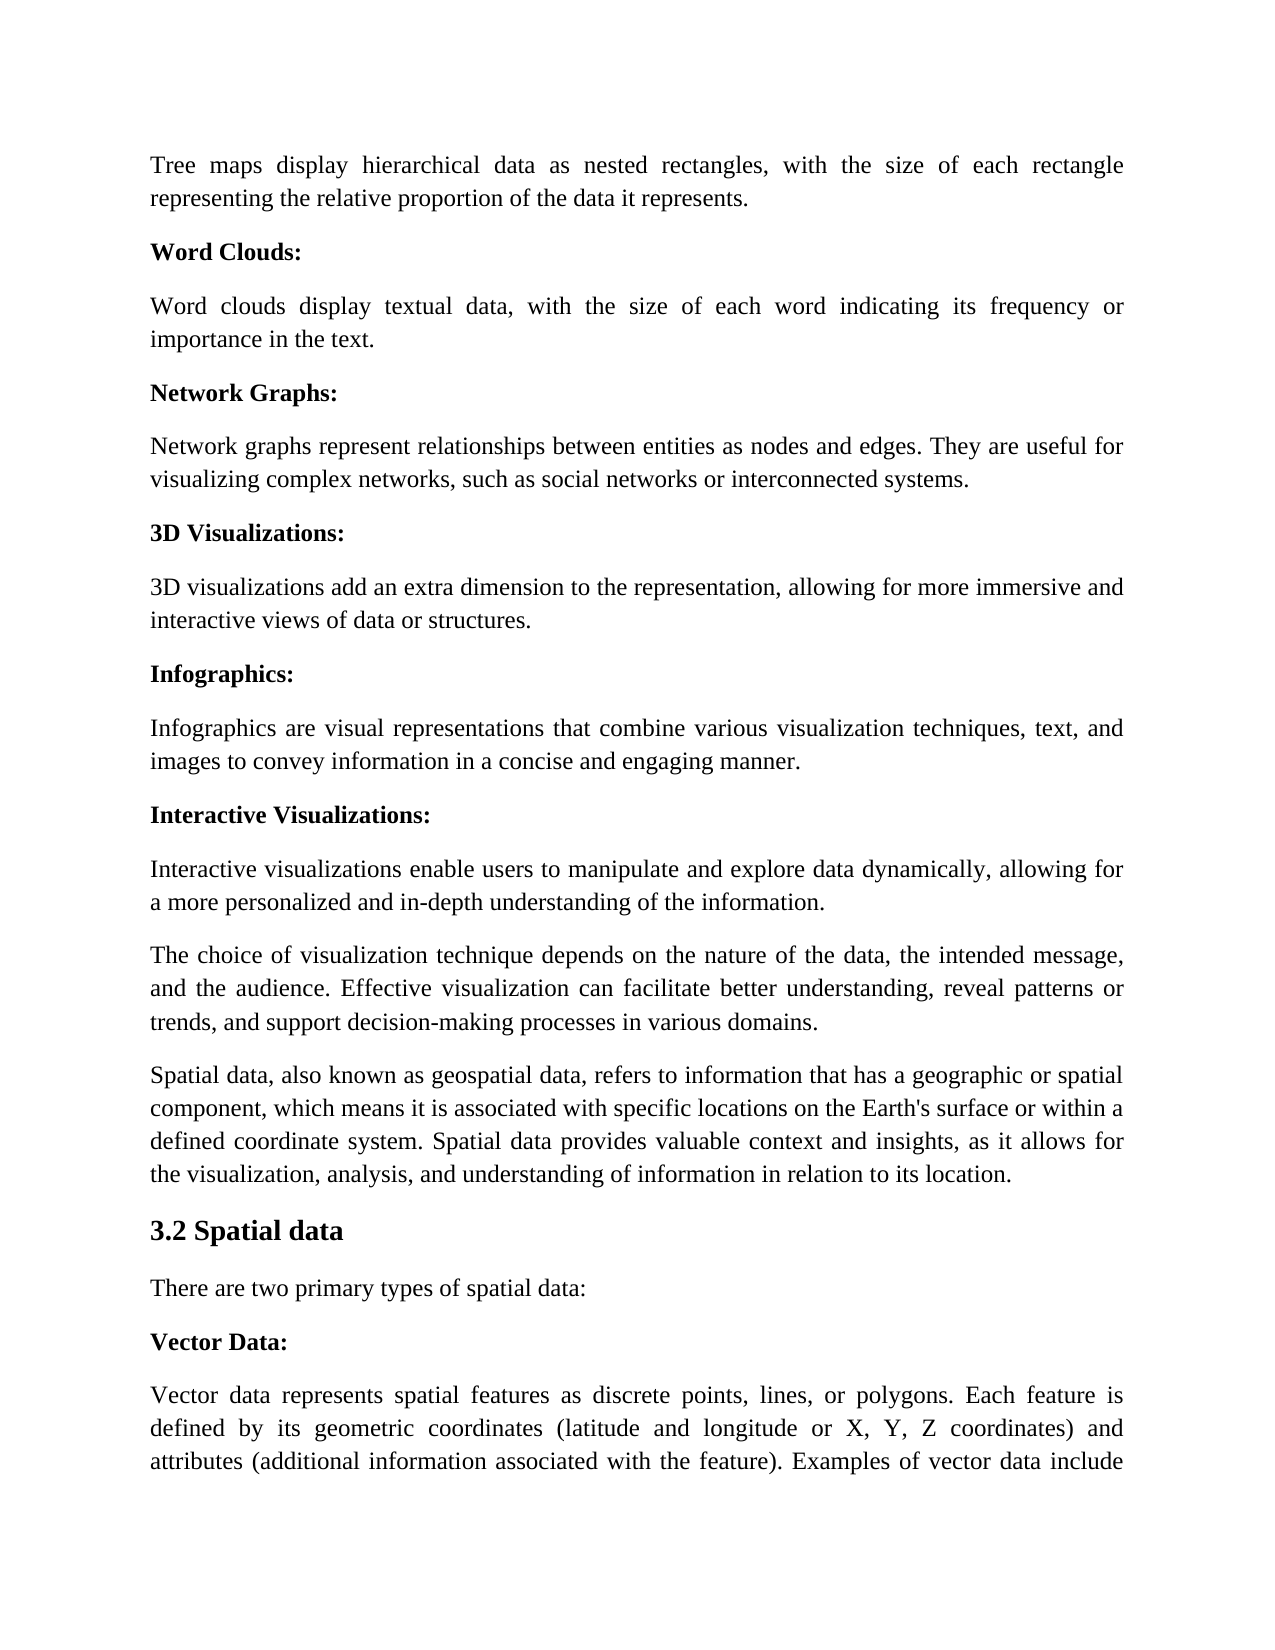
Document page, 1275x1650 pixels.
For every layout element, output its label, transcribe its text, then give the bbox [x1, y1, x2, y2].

text Interactive Visualizations: [150, 800, 1125, 828]
text Network Graphs: [150, 378, 1125, 406]
text 3D visualizations add an extra dimension to the representation, allowing for more immersive and interactive views of data or structures. [150, 572, 1125, 634]
text Spatial data, also known as geospatial data, refers to information that has a geographic or spatial component, which means it is associated with specific locations on the Earth's surface or within a defined coordinate system. Spatial data provides valuable context and insights, as it allows for the visualization, analysis, and understanding of information in relation to its location. [150, 1060, 1125, 1188]
text Infographics: [150, 659, 1125, 688]
text Network graphs represent relationships between entities as nodes and edges. They are useful for visualizing complex networks, such as social networks or interconnected systems. [150, 431, 1125, 493]
text Tree maps display hierarchical data as nested rectangles, with the size of each rectangle representing the relative proportion of the data it represents. [150, 150, 1125, 212]
text There are two primary types of spatial data: [150, 1273, 1125, 1301]
text Interactive visualizations enable users to manipulate and explore data dynamically, allowing for a more personalized and in-depth understanding of the information. [150, 854, 1125, 915]
text The choice of visualization technique depends on the nature of the data, the intended message, and the audience. Effective visualization can facilitate better understanding, reveal patterns or trends, and support decision-making processes in various domains. [150, 941, 1125, 1035]
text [150, 1380, 1125, 1475]
text Word clouds display textual data, with the size of each word indicating its frequency or importance in the text. [150, 291, 1125, 352]
text Vector Data: [150, 1327, 1125, 1355]
text Word Clouds: [150, 237, 1125, 266]
text 3D Visualizations: [150, 518, 1125, 547]
text Infographics are visual representations that combine various visualization techniques, text, and images to convey information in a concise and engaging manner. [150, 713, 1125, 775]
text 3.2 Spatial data [150, 1213, 1125, 1247]
